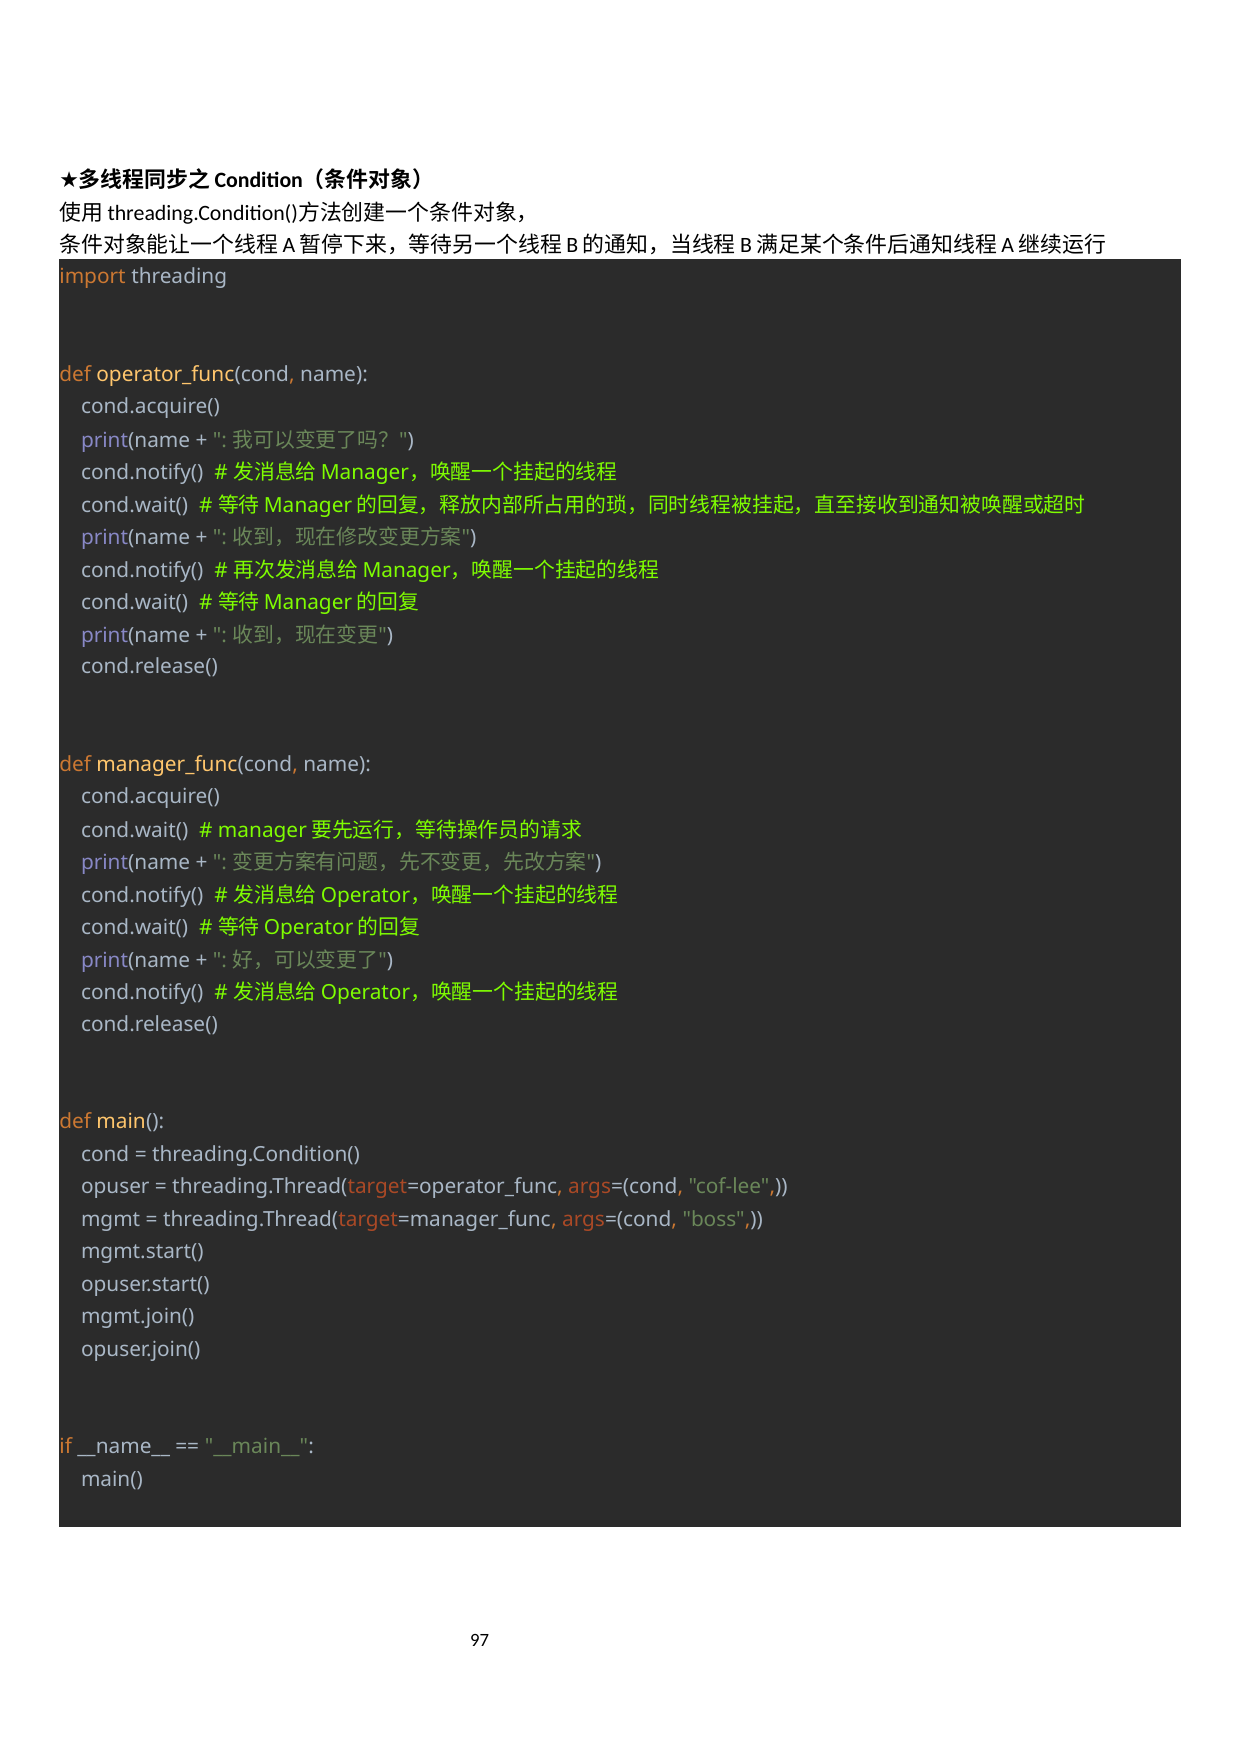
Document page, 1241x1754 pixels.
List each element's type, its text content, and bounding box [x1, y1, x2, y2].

text import threading def operator_func(cond, name): cond.acquire() print(name + ": 我可以变更了吗？") cond.notify() # 发消息给Manager，唤醒一个挂起的线程 cond.wait() # 等待Manager的回复，释放内部所占用的琐，同时线程被挂起，直至接收到通知被唤醒或超时 print(name + ": 收到，现在修改变更方案") cond.notify() # 再次发消息给Manager，唤醒一个挂起的线程 cond.wait() # 等待Manager的回复 print(name + ": 收到，现在变更") cond.release() def manager_func(cond, name): cond.acquire() cond.wait() # manager要先运行，等待操作员的请求 print(name + ": 变更方案有问题，先不变更，先改方案") cond.notify() # 发消息给Operator，唤醒一个挂起的线程 cond.wait() # 等待Operator的回复 print(name + ": 好，可以变更了") cond.notify() # 发消息给Operator，唤醒一个挂起的线程 cond.release() def main(): cond = threading.Condition() opuser = threading.Thread(target=operator_func, args=(cond, "cof-lee",)) mgmt = threading.Thread(target=manager_func, args=(cond, "boss",)) mgmt.start() opuser.start() mgmt.join() opuser.join() if __name__ == "__main__": main() [59, 259, 1181, 1527]
text 条件对象能让一个线程A暂停下来，等待另一个线程B的通知，当线程B满足某个条件后通知线程A继续运行 [59, 227, 1181, 259]
text 使用threading.Condition()方法创建一个条件对象， [59, 194, 1181, 227]
text ★多线程同步之Condition（条件对象） [59, 162, 1181, 194]
